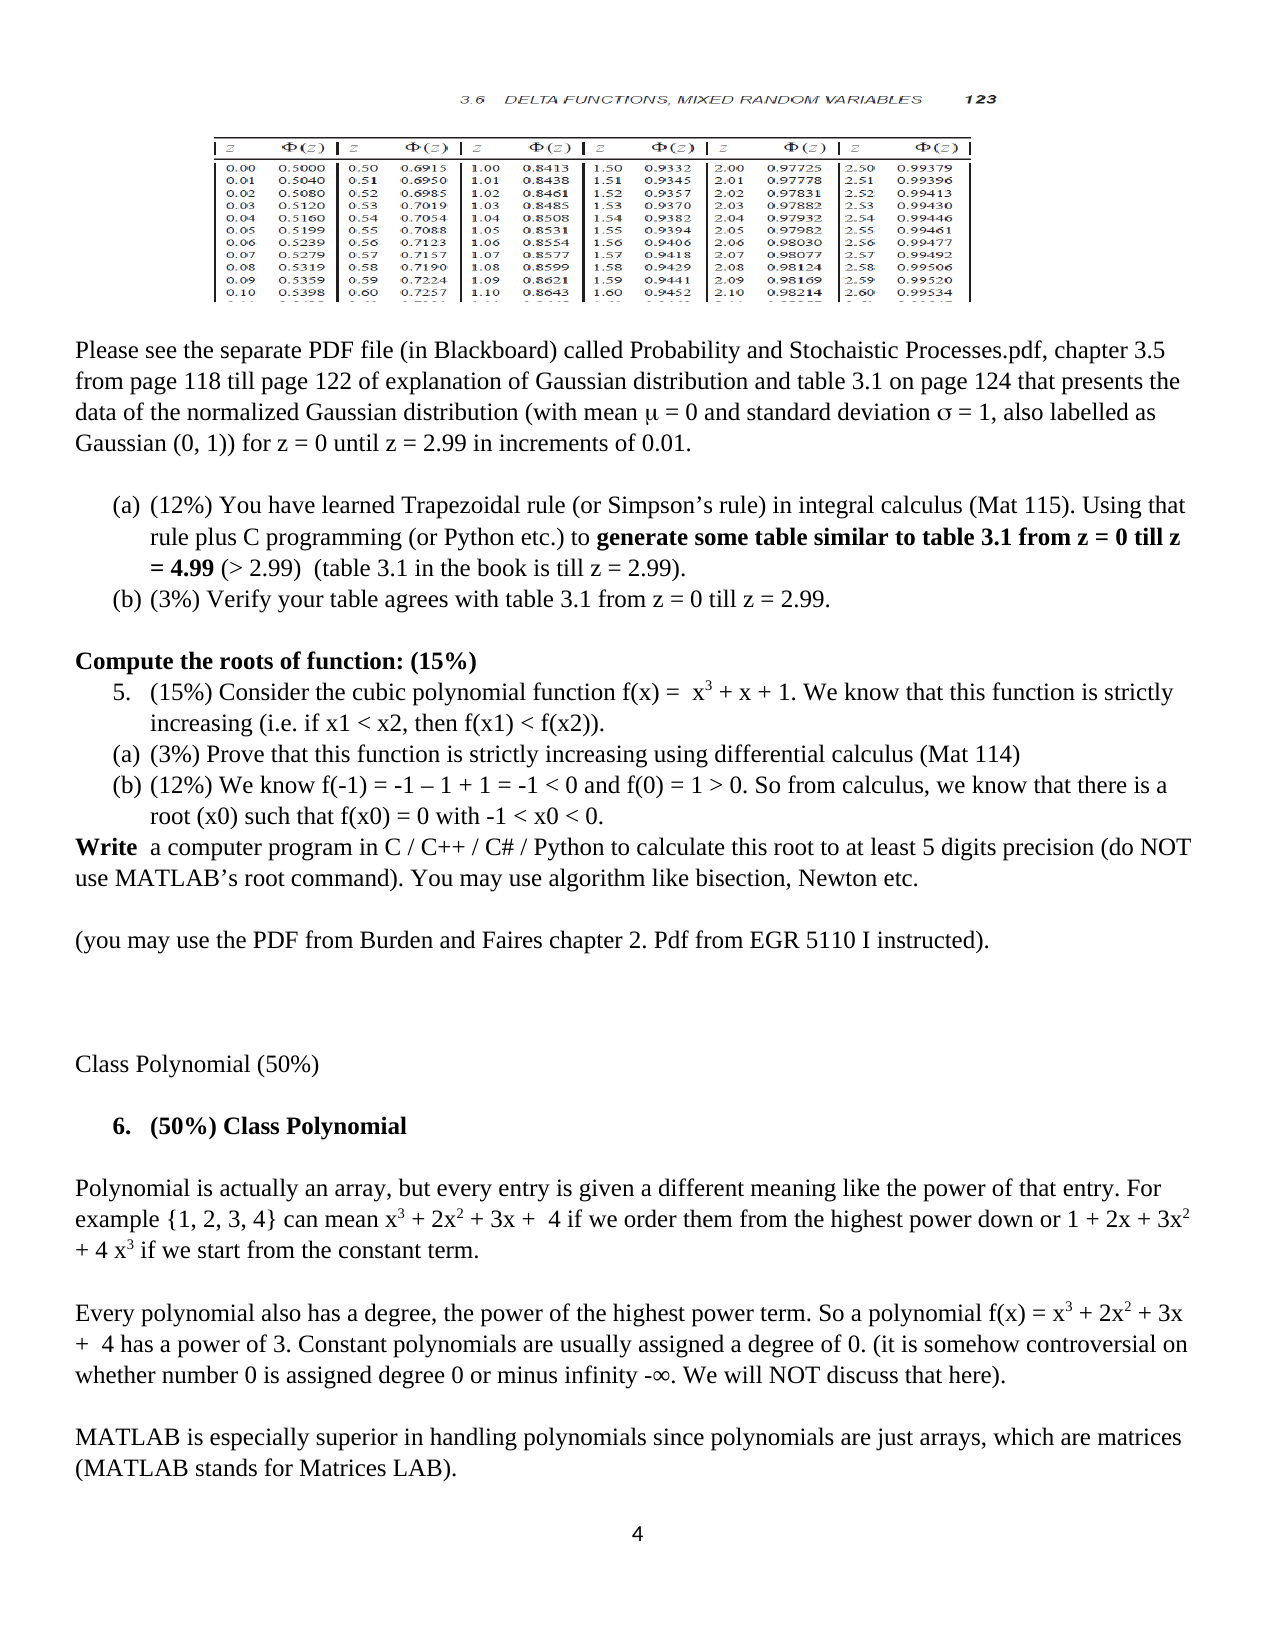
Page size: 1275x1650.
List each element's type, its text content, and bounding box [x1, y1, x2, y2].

text Class Polynomial (50%) [75, 1049, 1200, 1078]
list (12%) We know f(-1) = -1 – 1 + 1 = -1 < 0 and f(0) = 1 > 0. So from calculus, we know that there is a root (x0) such that f(x0) = 0 with -1 < x0 < 0. [112, 770, 1200, 830]
picture [75, 75, 1200, 302]
text Please see the separate PDF file (in Blackboard) called Probability and Stochaistic Processes.pdf, chapter 3.5 from page 118 till page 122 of explanation of Gaussian distribution and table 3.1 on page 124 that presents the data of the normalized Gaussian distribution (with mean  = 0 and standard deviation  = 1, also labelled as Gaussian (0, 1)) for z = 0 until z = 2.99 in increments of 0.01. [75, 335, 1200, 457]
text Compute the roots of function: (15%) [75, 646, 1200, 674]
list (15%) Consider the cubic polynomial function f(x) = x3 + x + 1. We know that this function is strictly increasing (i.e. if x1 < x2, then f(x1) < f(x2)). [112, 677, 1200, 737]
list (3%) Prove that this function is strictly increasing using differential calculus (Mat 114) [112, 739, 1200, 768]
text (you may use the PDF from Burden and Faires chapter 2. Pdf from EGR 5110 I instructed). [75, 925, 1200, 954]
text Write a computer program in C / C++ / C# / Python to calculate this root to at least 5 digits precision (do NOT use MATLAB’s root command). You may use algorithm like bisection, Newton etc. [75, 832, 1200, 892]
list (12%) You have learned Trapezoidal rule (or Simpson’s rule) in integral calculus (Mat 115). Using that rule plus C programming (or Python etc.) to generate some table similar to table 3.1 from z = 0 till z = 4.99 (> 2.99) (table 3.1 in the book is till z = 2.99). [112, 491, 1200, 581]
list (50%) Class Polynomial [112, 1111, 1200, 1140]
text Every polynomial also has a degree, the power of the highest power term. So a polynomial f(x) = x3 + 2x2 + 3x + 4 has a power of 3. Constant polynomials are usually assigned a degree of 0. (it is somehow controversial on whether number 0 is assigned degree 0 or minus infinity -∞. We will NOT discuss that here). [75, 1298, 1200, 1388]
list (3%) Verify your table agrees with table 3.1 from z = 0 till z = 2.99. [112, 584, 1200, 612]
text MATLAB is especially superior in handling polynomials since polynomials are just arrays, which are matrices (MATLAB stands for Matrices LAB). [75, 1422, 1200, 1482]
text Polynomial is actually an array, but every entry is given a different meaning like the power of that entry. For example {1, 2, 3, 4} can mean x3 + 2x2 + 3x + 4 if we order them from the highest power down or 1 + 2x + 3x2 + 4 x3 if we start from the constant term. [75, 1173, 1200, 1264]
